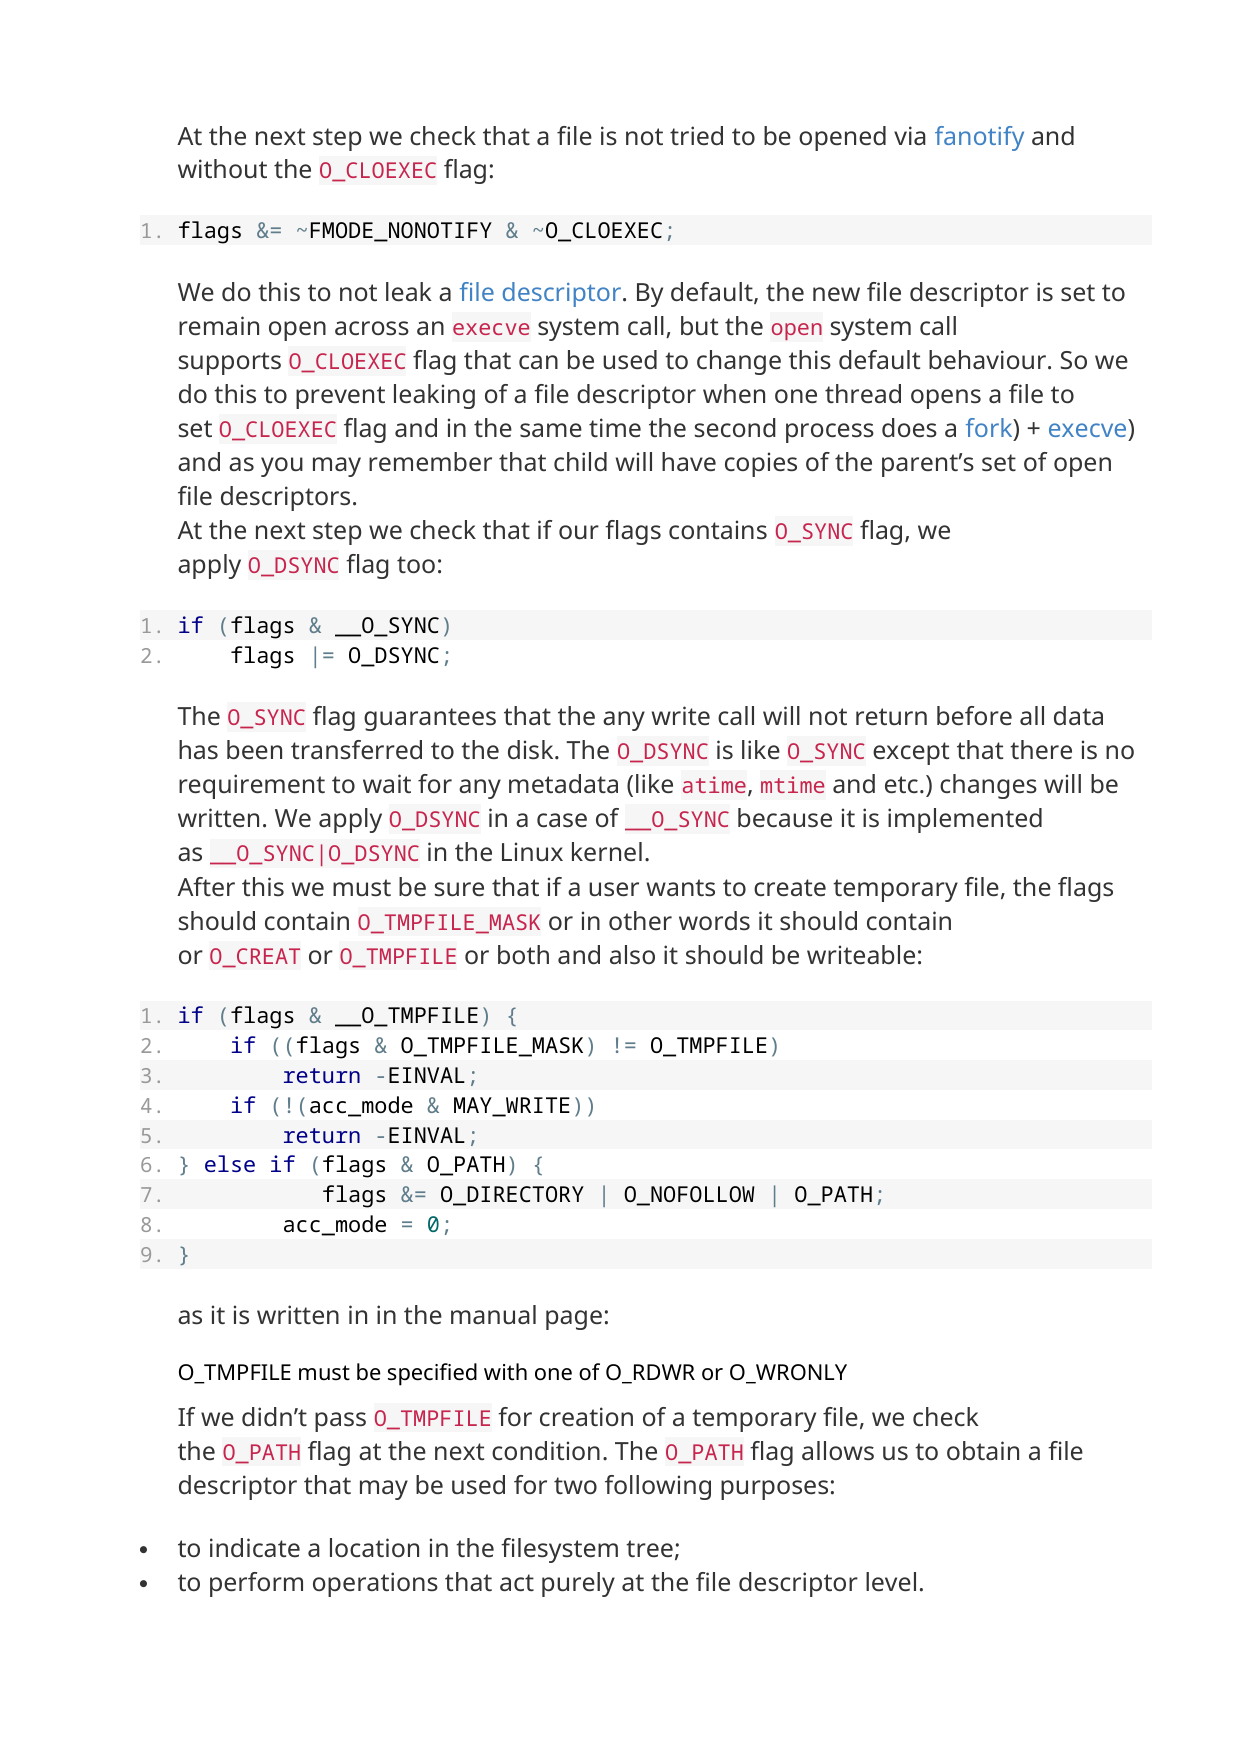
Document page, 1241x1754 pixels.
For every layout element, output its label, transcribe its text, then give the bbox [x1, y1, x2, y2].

list if ((flags & O_TMPFILE_MASK) != O_TMPFILE) [140, 1030, 1152, 1060]
list if (flags & __O_SYNC) [140, 610, 1152, 640]
text If we didn’t pass O_TMPFILE for creation of a temporary file, we check the O_PATH flag at the next condition. The O_PATH flag allows us to obtain a file descriptor that may be used for two following purposes: [177, 1399, 1152, 1501]
list flags &= O_DIRECTORY | O_NOFOLLOW | O_PATH; [140, 1179, 1152, 1209]
list if (flags & __O_TMPFILE) { [140, 1001, 1152, 1030]
list } [140, 1239, 1152, 1269]
list to perform operations that act purely at the file descriptor level. [140, 1564, 1152, 1599]
list acc_mode = 0; [140, 1209, 1152, 1239]
text At the next step we check that a file is not tried to be opened via fanotify and without the O_CLOEXEC flag: [177, 118, 1152, 186]
text We do this to not leak a file descriptor. By default, the new file descriptor is set to remain open across an execve system call, but the open system call supports O_CLOEXEC flag that can be used to change this default behaviour. So we do this to prevent leaking of a file descriptor when one thread opens a file to set O_CLOEXEC flag and in the same time the second process does a fork) + execve) and as you may remember that child will have copies of the parent’s set of open file descriptors. [177, 274, 1152, 513]
text O_TMPFILE must be specified with one of O_RDWR or O_WRONLY [177, 1357, 1152, 1387]
list flags &= ~FMODE_NONOTIFY & ~O_CLOEXEC; [140, 215, 1152, 245]
list return -EINVAL; [140, 1060, 1152, 1090]
text as it is written in in the manual page: [177, 1298, 1152, 1332]
list return -EINVAL; [140, 1120, 1152, 1149]
list if (!(acc_mode & MAY_WRITE)) [140, 1090, 1152, 1120]
list flags |= O_DSYNC; [140, 640, 1152, 670]
text At the next step we check that if our flags contains O_SYNC flag, we apply O_DSYNC flag too: [177, 513, 1152, 581]
list to indicate a location in the filesystem tree; [140, 1531, 1152, 1564]
list } else if (flags & O_PATH) { [140, 1149, 1152, 1179]
text The O_SYNC flag guarantees that the any write call will not return before all data has been transferred to the disk. The O_DSYNC is like O_SYNC except that there is no requirement to wait for any metadata (like atime, mtime and etc.) changes will be written. We apply O_DSYNC in a case of __O_SYNC because it is implemented as __O_SYNC|O_DSYNC in the Linux kernel. [177, 699, 1152, 869]
text After this we must be sure that if a user wants to create temporary file, the flags should contain O_TMPFILE_MASK or in other words it should contain or O_CREAT or O_TMPFILE or both and also it should be writeable: [177, 869, 1152, 971]
